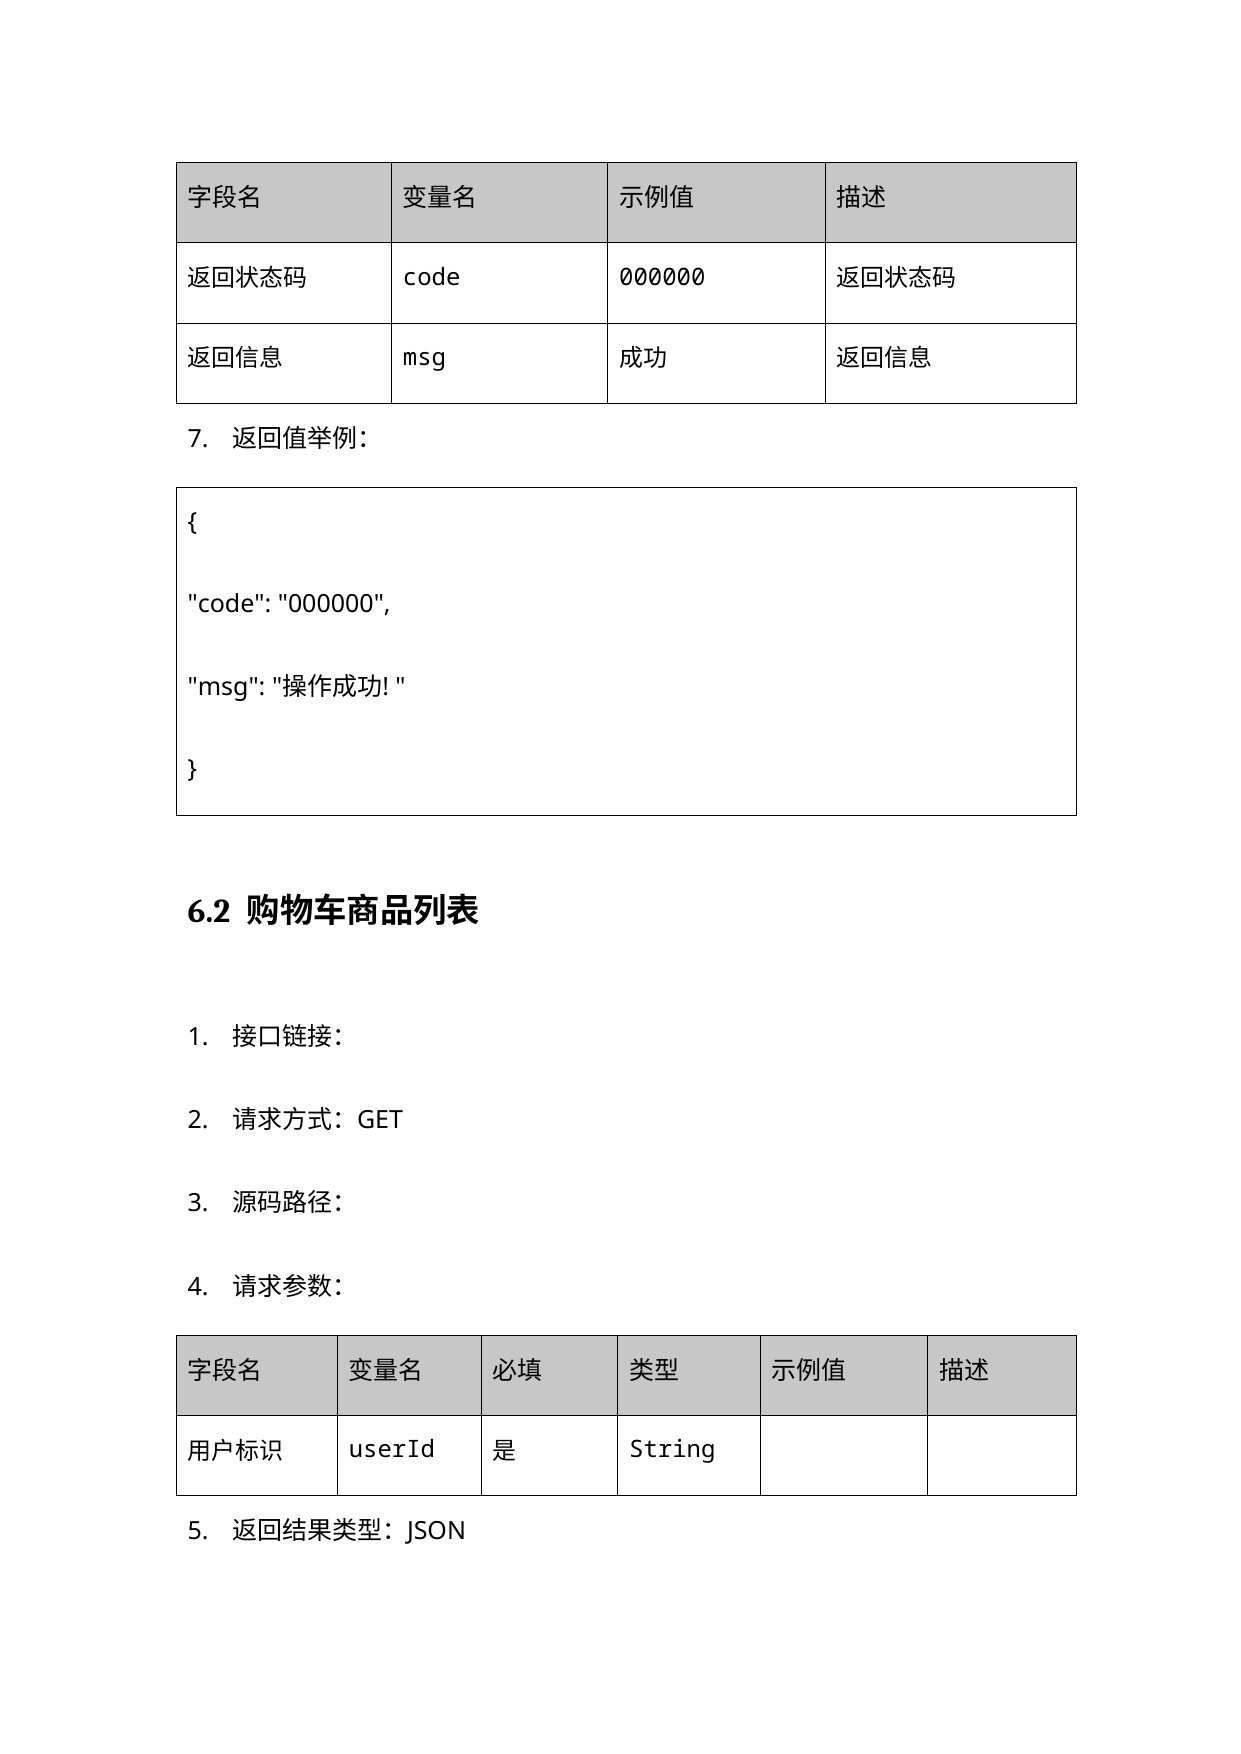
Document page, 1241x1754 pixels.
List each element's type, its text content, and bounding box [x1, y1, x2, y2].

table_header 字段名 [177, 1336, 337, 1415]
table_cell 000000 [608, 243, 825, 323]
table_header 必填 [482, 1336, 617, 1415]
table_cell msg [392, 324, 607, 403]
list 返回值举例： [187, 404, 1053, 469]
table_cell 返回信息 [177, 324, 391, 403]
table_header 字段名 [177, 163, 391, 242]
table_header 变量名 [338, 1336, 481, 1415]
list 接口链接： [187, 1002, 1053, 1067]
table_cell 是 [482, 1416, 617, 1495]
table_header 描述 [928, 1336, 1076, 1415]
table_cell 成功 [608, 324, 825, 403]
list 源码路径： [187, 1168, 1053, 1233]
table_cell 返回状态码 [177, 243, 391, 323]
list 请求方式：GET [187, 1085, 1053, 1150]
table_cell [761, 1416, 927, 1495]
table_header 示例值 [608, 163, 825, 242]
table_cell [928, 1416, 1076, 1495]
table_header 变量名 [392, 163, 607, 242]
list 返回结果类型：JSON [187, 1496, 1053, 1561]
table_cell 返回状态码 [826, 243, 1076, 323]
table_header 描述 [826, 163, 1076, 242]
table_cell String [618, 1416, 760, 1495]
table_cell 返回信息 [826, 324, 1076, 403]
table_header 类型 [618, 1336, 760, 1415]
table_cell userId [338, 1416, 481, 1495]
table_header { "code": "000000", "msg": "操作成功! " } [177, 488, 1076, 814]
table_cell 用户标识 [177, 1416, 337, 1495]
list 请求参数： [187, 1252, 1053, 1317]
table_cell code [392, 243, 607, 323]
subtitle 购物车商品列表 [187, 875, 1053, 940]
table_header 示例值 [761, 1336, 927, 1415]
